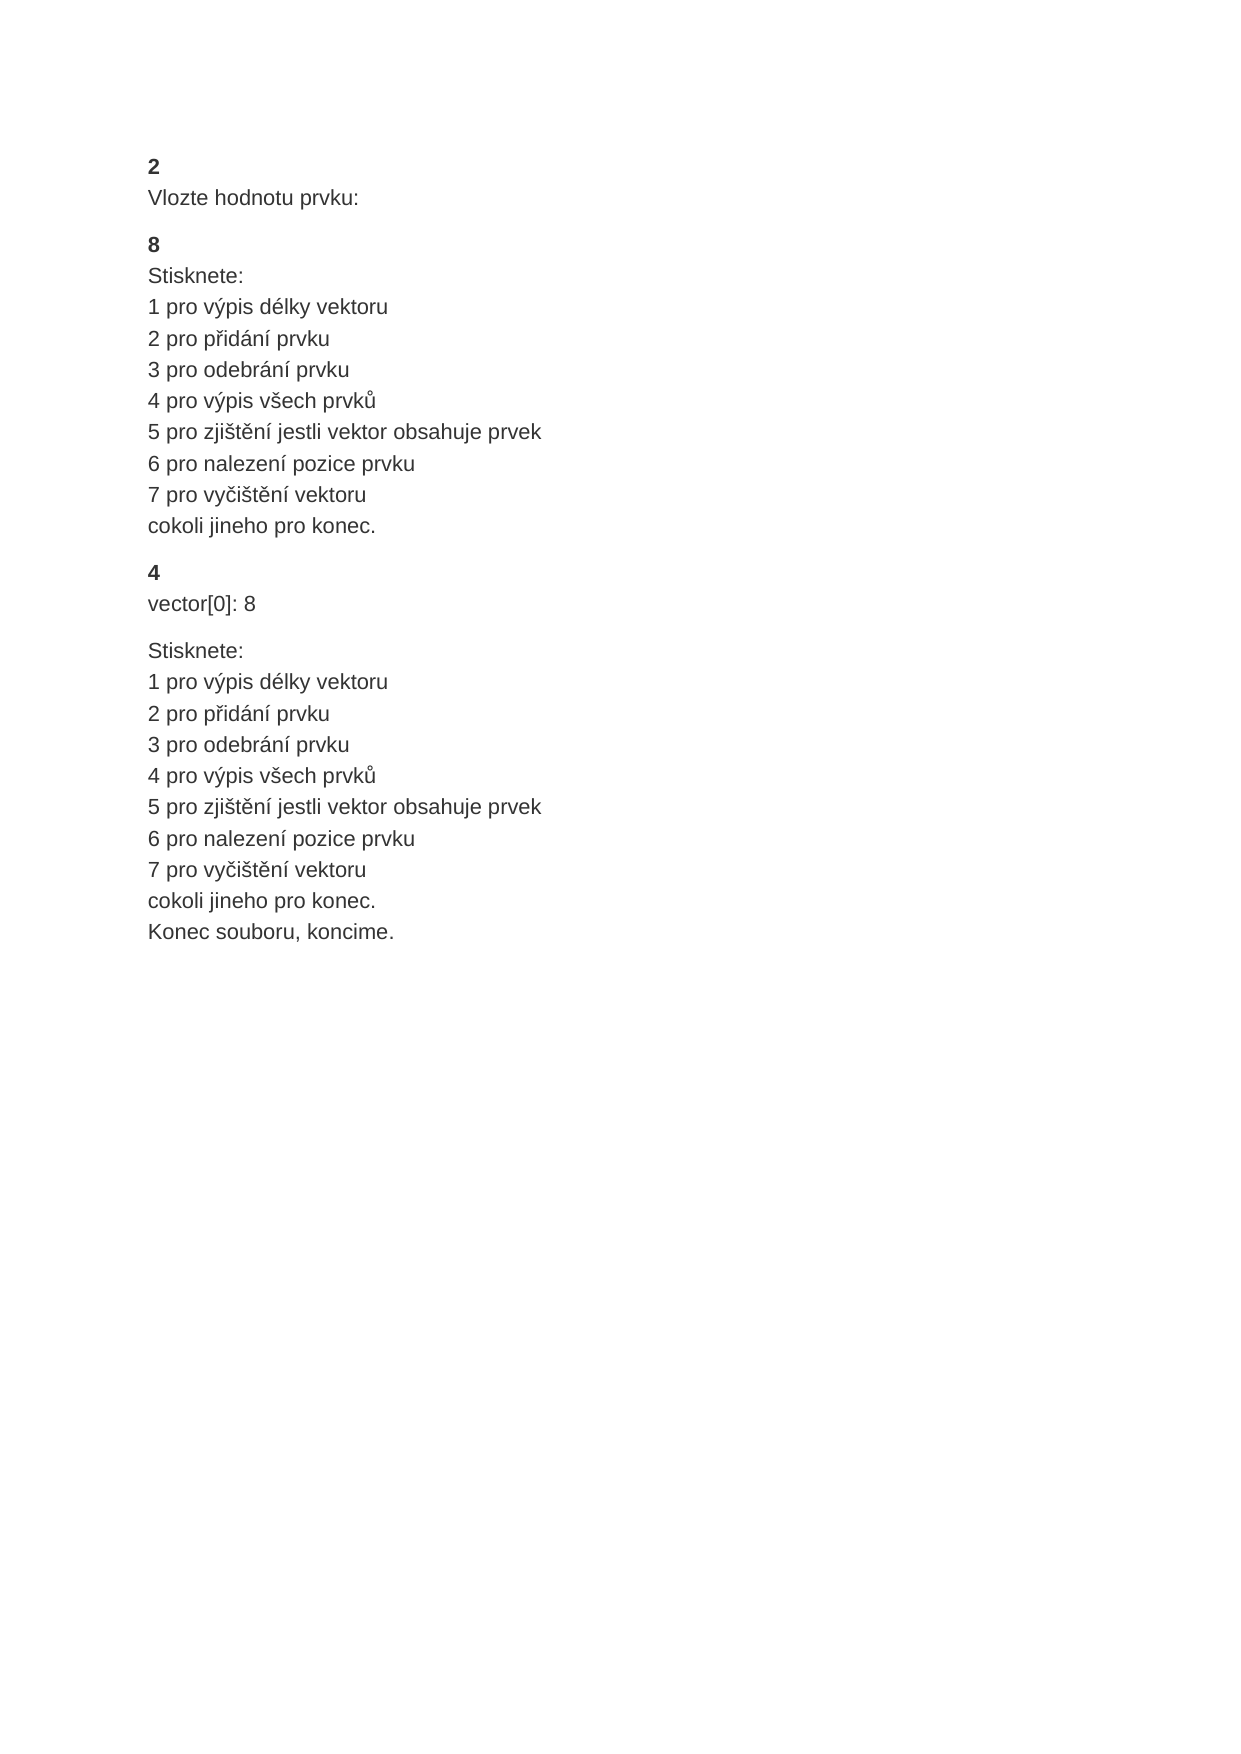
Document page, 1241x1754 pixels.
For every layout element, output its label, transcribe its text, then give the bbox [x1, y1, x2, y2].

text 2 Vlozte hodnotu prvku: [148, 148, 1093, 210]
text 8 Stisknete: 1 pro výpis délky vektoru 2 pro přidání prvku 3 pro odebrání prvku 4 pro výpis všech prvků 5 pro zjištění jestli vektor obsahuje prvek 6 pro nalezení pozice prvku 7 pro vyčištění vektoru cokoli jineho pro konec. [148, 226, 1093, 538]
text Stisknete: 1 pro výpis délky vektoru 2 pro přidání prvku 3 pro odebrání prvku 4 pro výpis všech prvků 5 pro zjištění jestli vektor obsahuje prvek 6 pro nalezení pozice prvku 7 pro vyčištění vektoru cokoli jineho pro konec. Konec souboru, koncime. [148, 632, 1093, 944]
text 4 vector[0]: 8 [148, 554, 1093, 616]
